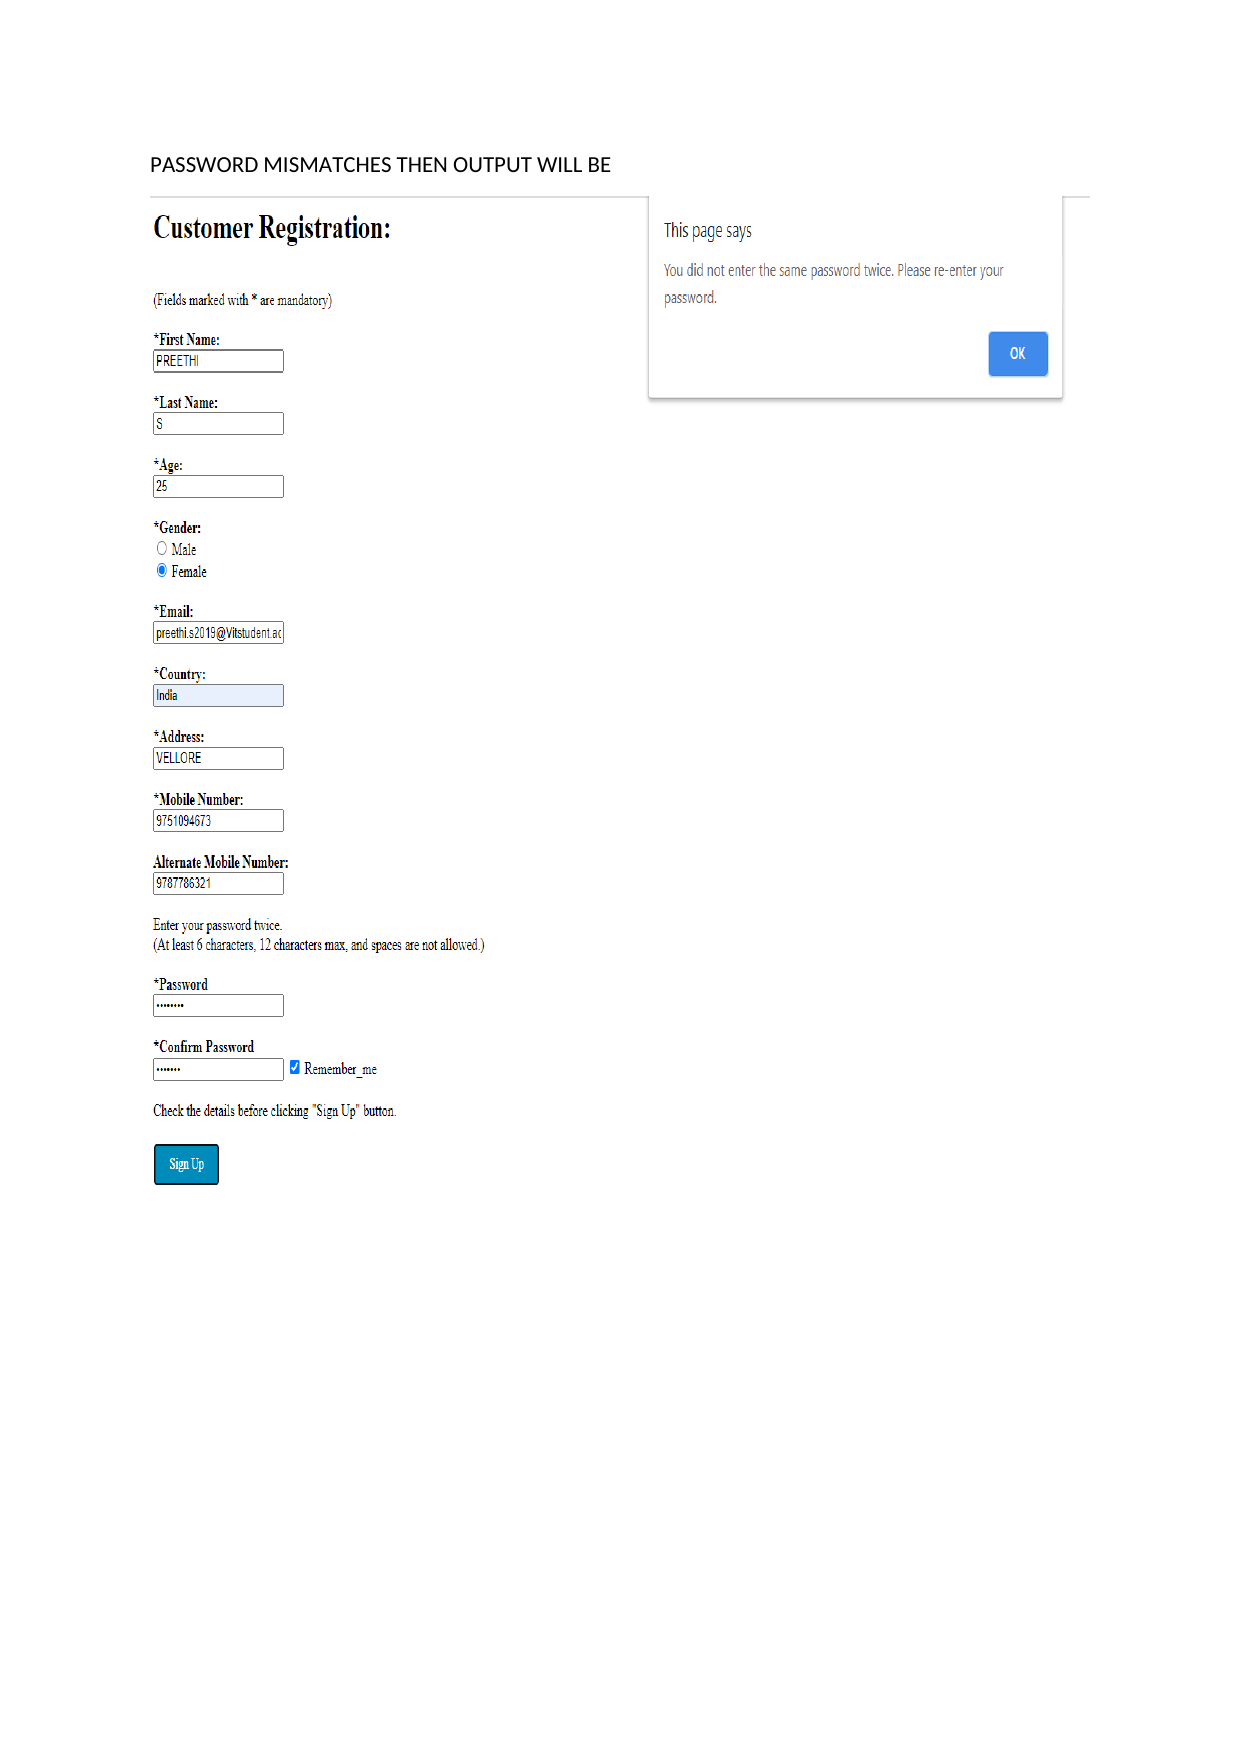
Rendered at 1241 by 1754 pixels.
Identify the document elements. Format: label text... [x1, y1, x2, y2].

picture [150, 196, 1091, 1209]
text PASSWORD MISMATCHES THEN OUTPUT WILL BE [150, 150, 1090, 178]
